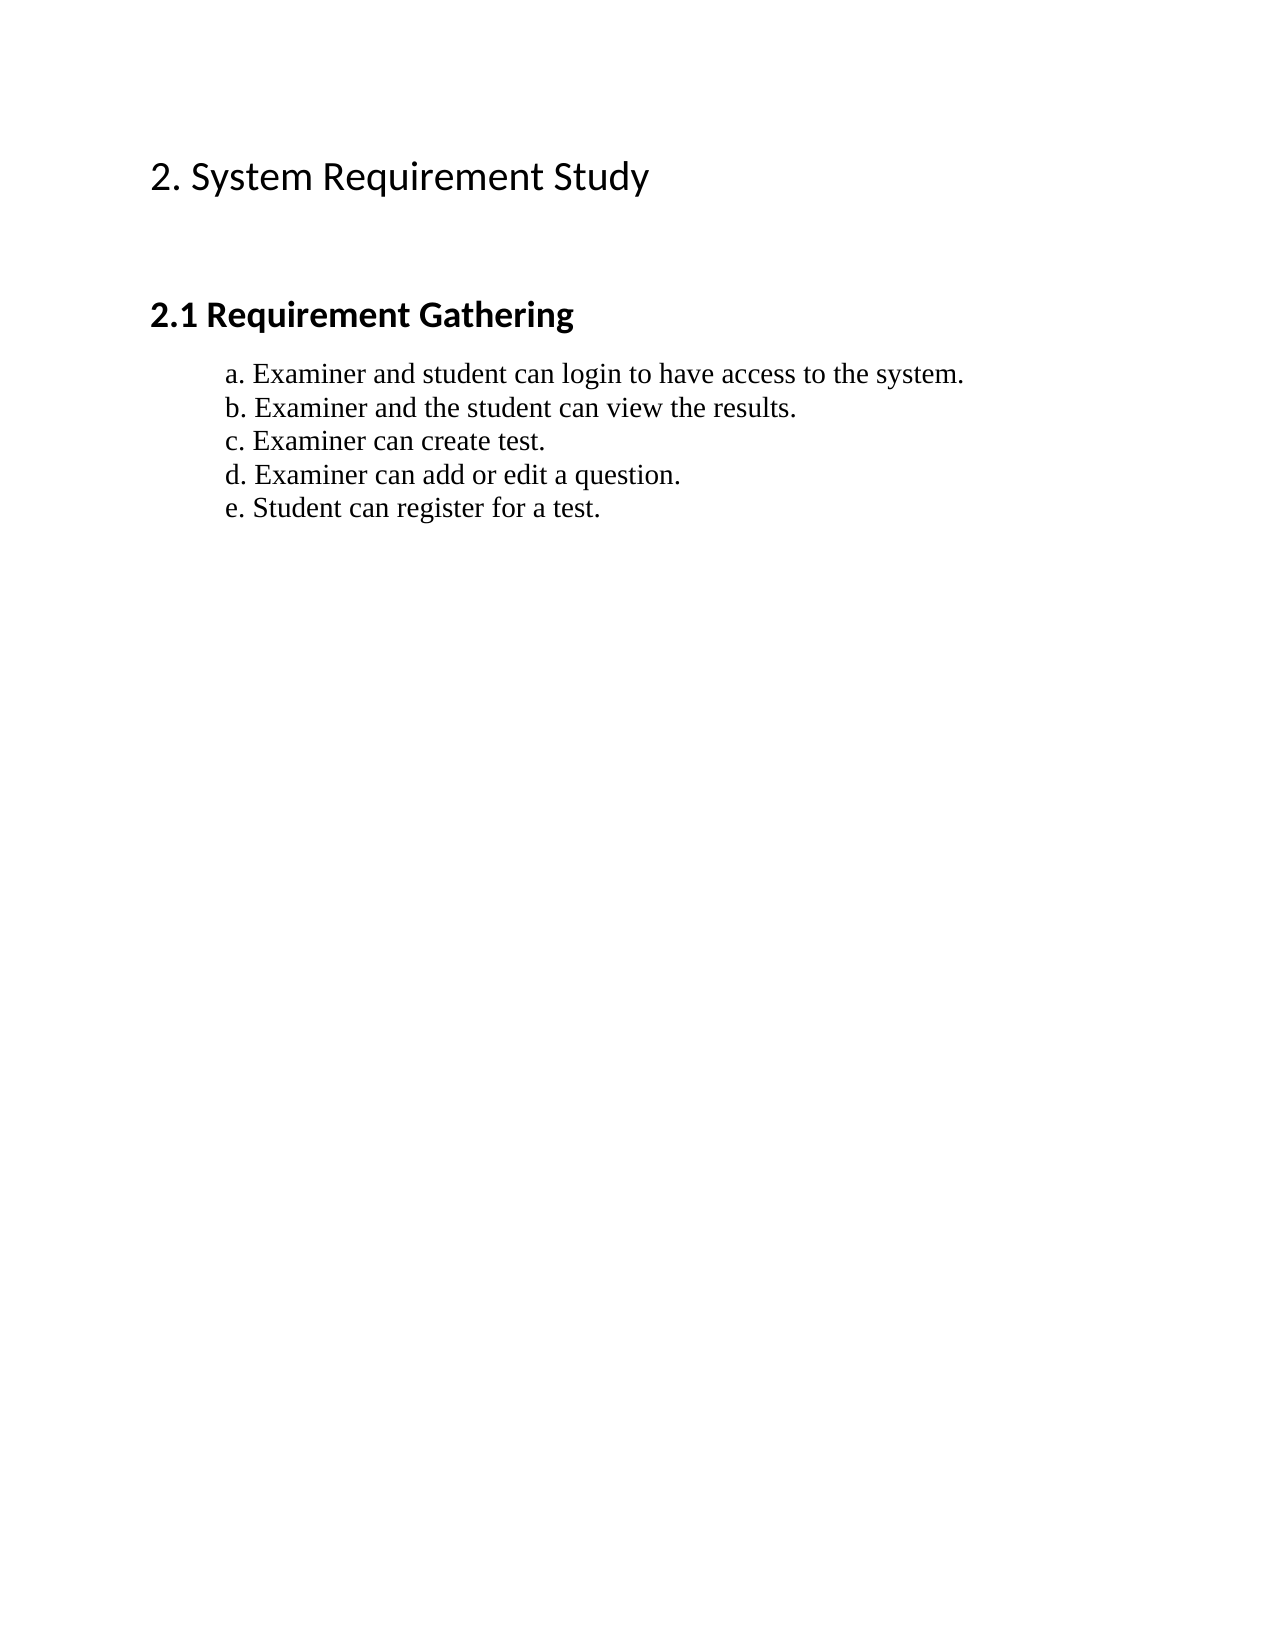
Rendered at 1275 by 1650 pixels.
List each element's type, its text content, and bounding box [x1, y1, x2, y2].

text c. Examiner can create test. [225, 423, 1125, 457]
text e. Student can register for a test. [150, 490, 1125, 524]
text d. Examiner can add or edit a question. [150, 457, 1125, 490]
text 2.1 Requirement Gathering [150, 291, 1125, 337]
text 2. System Requirement Study [150, 150, 1125, 201]
text b. Examiner and the student can view the results. [150, 390, 1125, 423]
text a. Examiner and student can login to have access to the system. [150, 356, 1125, 390]
